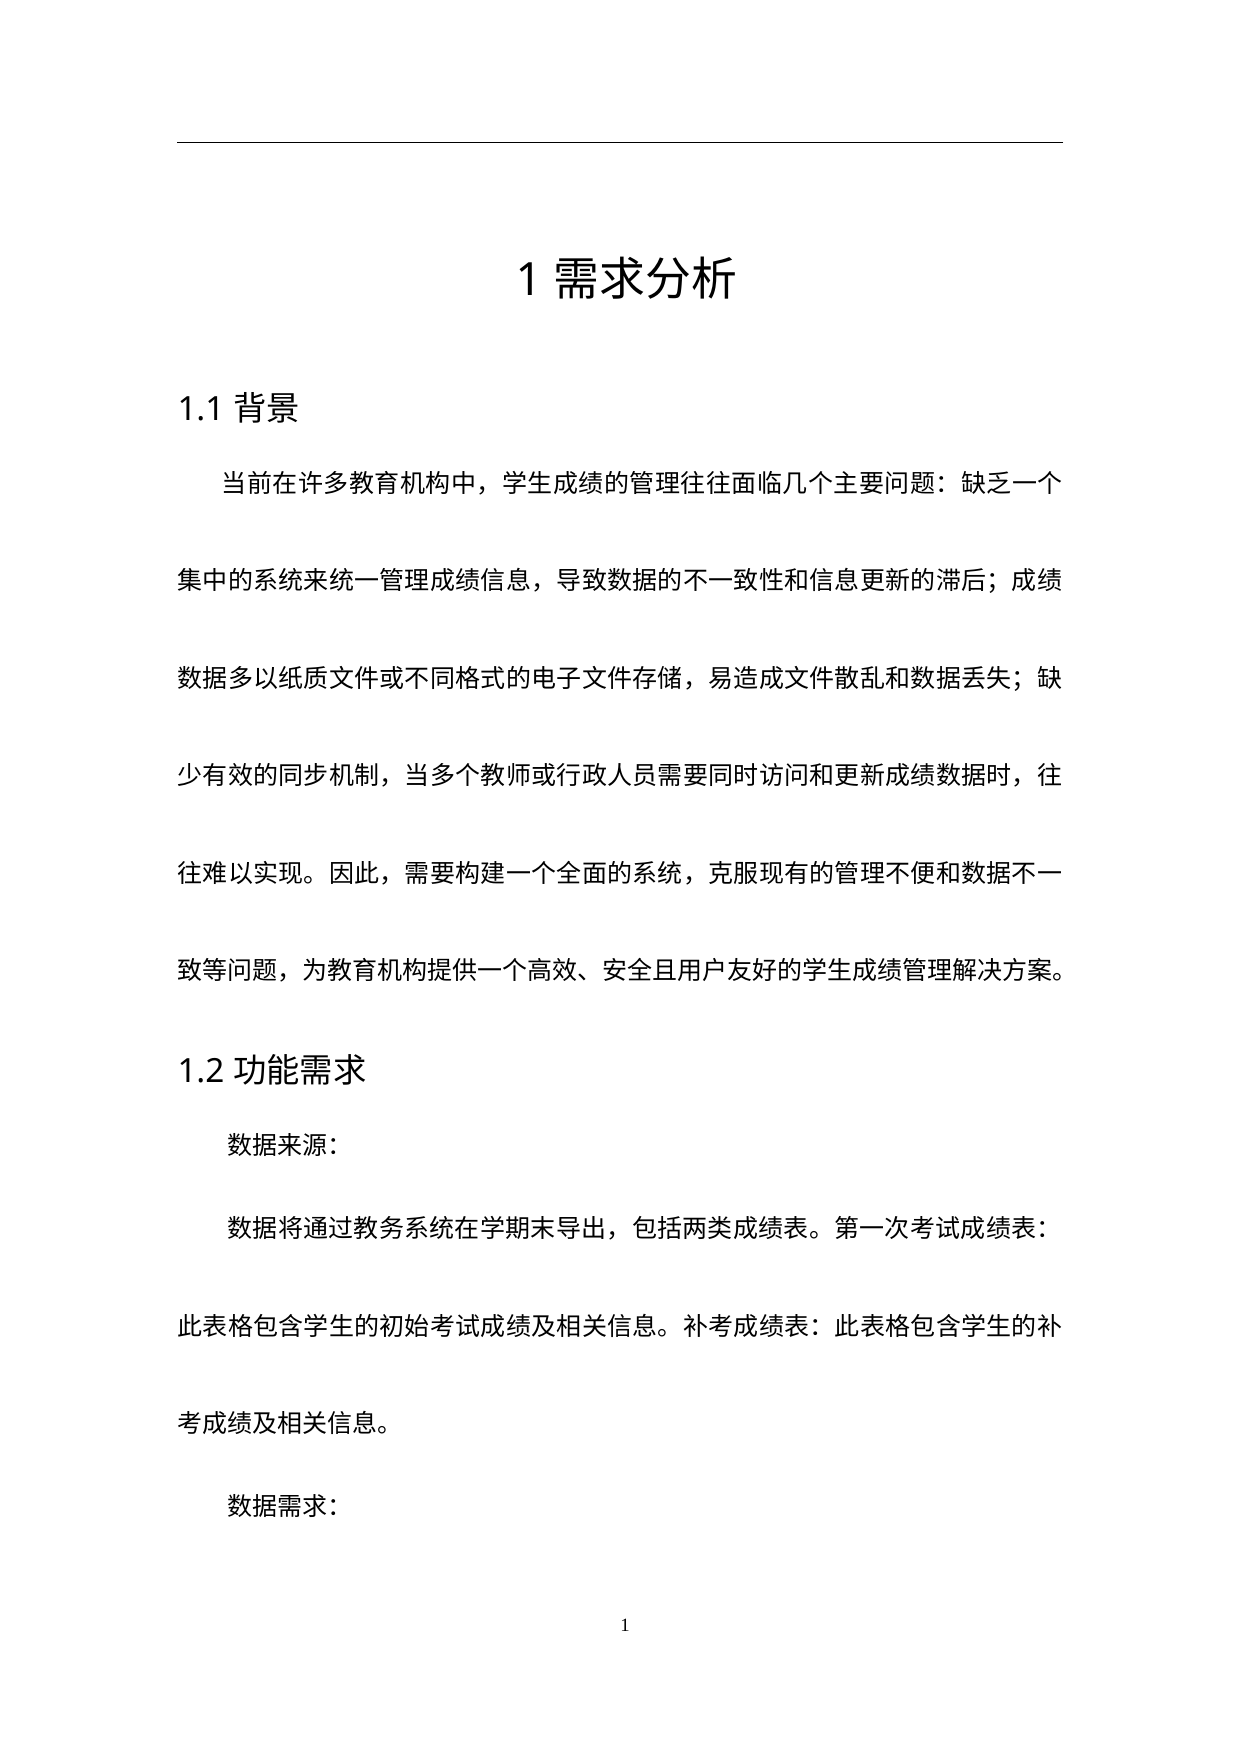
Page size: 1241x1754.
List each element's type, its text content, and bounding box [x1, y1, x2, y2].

text 数据将通过教务系统在学期末导出，包括两类成绩表。第一次考试成绩表：此表格包含学生的初始考试成绩及相关信息。补考成绩表：此表格包含学生的补考成绩及相关信息。 [177, 1194, 1063, 1454]
text 数据来源： [177, 1111, 1063, 1176]
text 数据需求： [177, 1472, 1063, 1537]
subtitle 1.1 背景 [177, 373, 1063, 438]
subtitle 1 需求分析 [177, 227, 1063, 324]
subtitle 1.2 功能需求 [177, 1036, 1063, 1101]
text 当前在许多教育机构中，学生成绩的管理往往面临几个主要问题：缺乏一个集中的系统来统一管理成绩信息，导致数据的不一致性和信息更新的滞后；成绩数据多以纸质文件或不同格式的电子文件存储，易造成文件散乱和数据丢失；缺少有效的同步机制，当多个教师或行政人员需要同时访问和更新成绩数据时，往往难以实现。因此，需要构建一个全面的系统，克服现有的管理不便和数据不一致等问题，为教育机构提供一个高效、安全且用户友好的学生成绩管理解决方案。 [177, 449, 1063, 1001]
